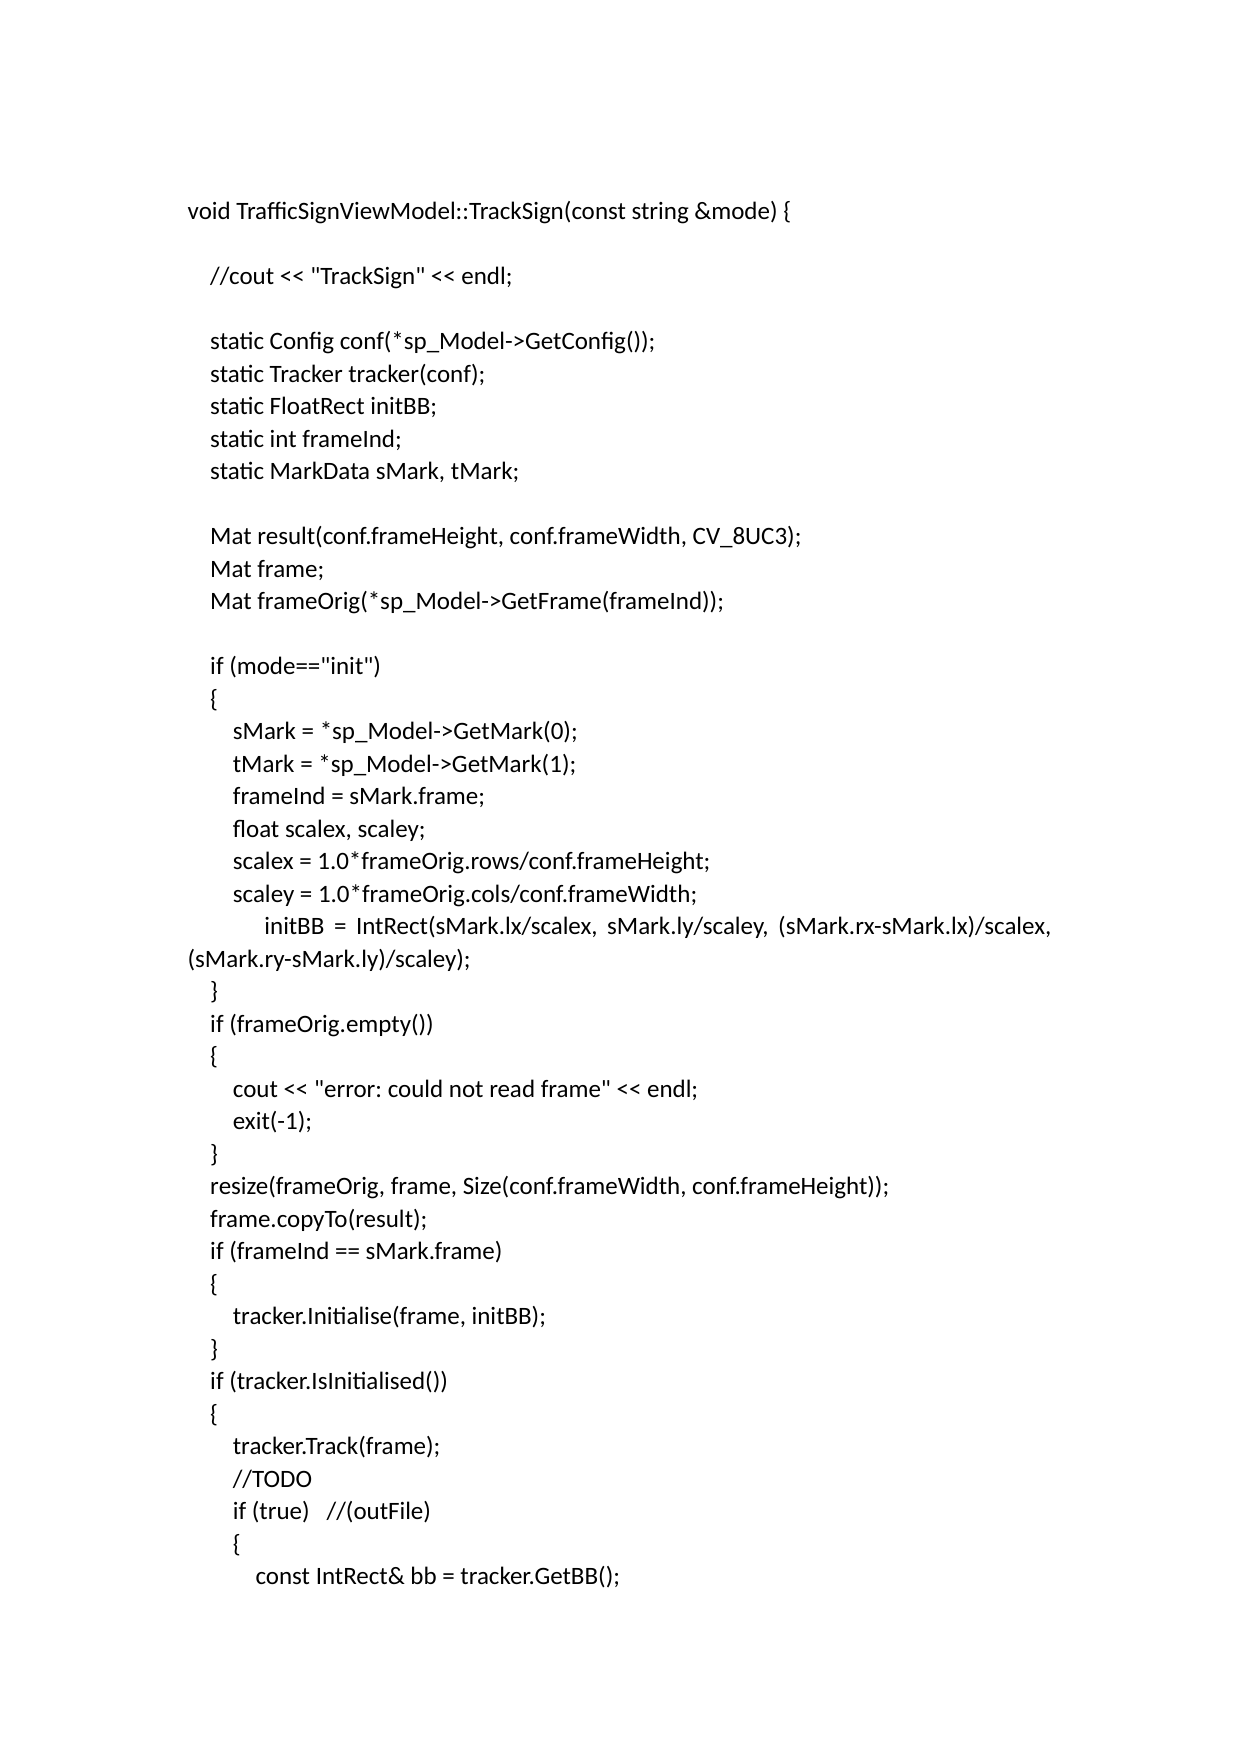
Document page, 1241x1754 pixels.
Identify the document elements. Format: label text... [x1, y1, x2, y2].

text frame.copyTo(result); [187, 1202, 1053, 1234]
text static Config conf(*sp_Model->GetConfig()); [187, 324, 1053, 357]
text Mat frameOrig(*sp_Model->GetFrame(frameInd)); [187, 584, 1053, 617]
text static MarkData sMark, tMark; [187, 454, 1053, 487]
text float scalex, scaley; [187, 812, 1053, 844]
text { [187, 1397, 1053, 1429]
text scaley = 1.0*frameOrig.cols/conf.frameWidth; [187, 877, 1053, 909]
text scalex = 1.0*frameOrig.rows/conf.frameHeight; [187, 844, 1053, 877]
text { [187, 1039, 1053, 1072]
text const IntRect& bb = tracker.GetBB(); [187, 1559, 1053, 1592]
text Mat frame; [187, 552, 1053, 584]
text if (frameInd == sMark.frame) [187, 1234, 1053, 1267]
text } [187, 974, 1053, 1007]
text //cout << "TrackSign" << endl; [187, 259, 1053, 292]
text static FloatRect initBB; [187, 389, 1053, 422]
text frameInd = sMark.frame; [187, 779, 1053, 812]
text if (mode=="init") [187, 649, 1053, 682]
text } [187, 1332, 1053, 1364]
text } [187, 1137, 1053, 1169]
text static Tracker tracker(conf); [187, 357, 1053, 389]
text sMark = *sp_Model->GetMark(0); [187, 714, 1053, 747]
text Mat result(conf.frameHeight, conf.frameWidth, CV_8UC3); [187, 519, 1053, 552]
text initBB = IntRect(sMark.lx/scalex, sMark.ly/scaley, (sMark.rx-sMark.lx)/scalex, (sMark.ry-sMark.ly)/scaley); [187, 909, 1053, 974]
text tracker.Track(frame); [187, 1429, 1053, 1462]
text { [187, 1527, 1053, 1559]
text if (true) //(outFile) [187, 1494, 1053, 1527]
text static int frameInd; [187, 422, 1053, 454]
text { [187, 1267, 1053, 1299]
text resize(frameOrig, frame, Size(conf.frameWidth, conf.frameHeight)); [187, 1169, 1053, 1202]
text tMark = *sp_Model->GetMark(1); [187, 747, 1053, 779]
text exit(-1); [187, 1104, 1053, 1137]
text cout << "error: could not read frame" << endl; [187, 1072, 1053, 1104]
text { [187, 682, 1053, 714]
text //TODO [187, 1462, 1053, 1494]
text if (frameOrig.empty()) [187, 1007, 1053, 1039]
text tracker.Initialise(frame, initBB); [187, 1299, 1053, 1332]
text if (tracker.IsInitialised()) [187, 1364, 1053, 1397]
text void TrafficSignViewModel::TrackSign(const string &mode) { [187, 194, 1053, 227]
